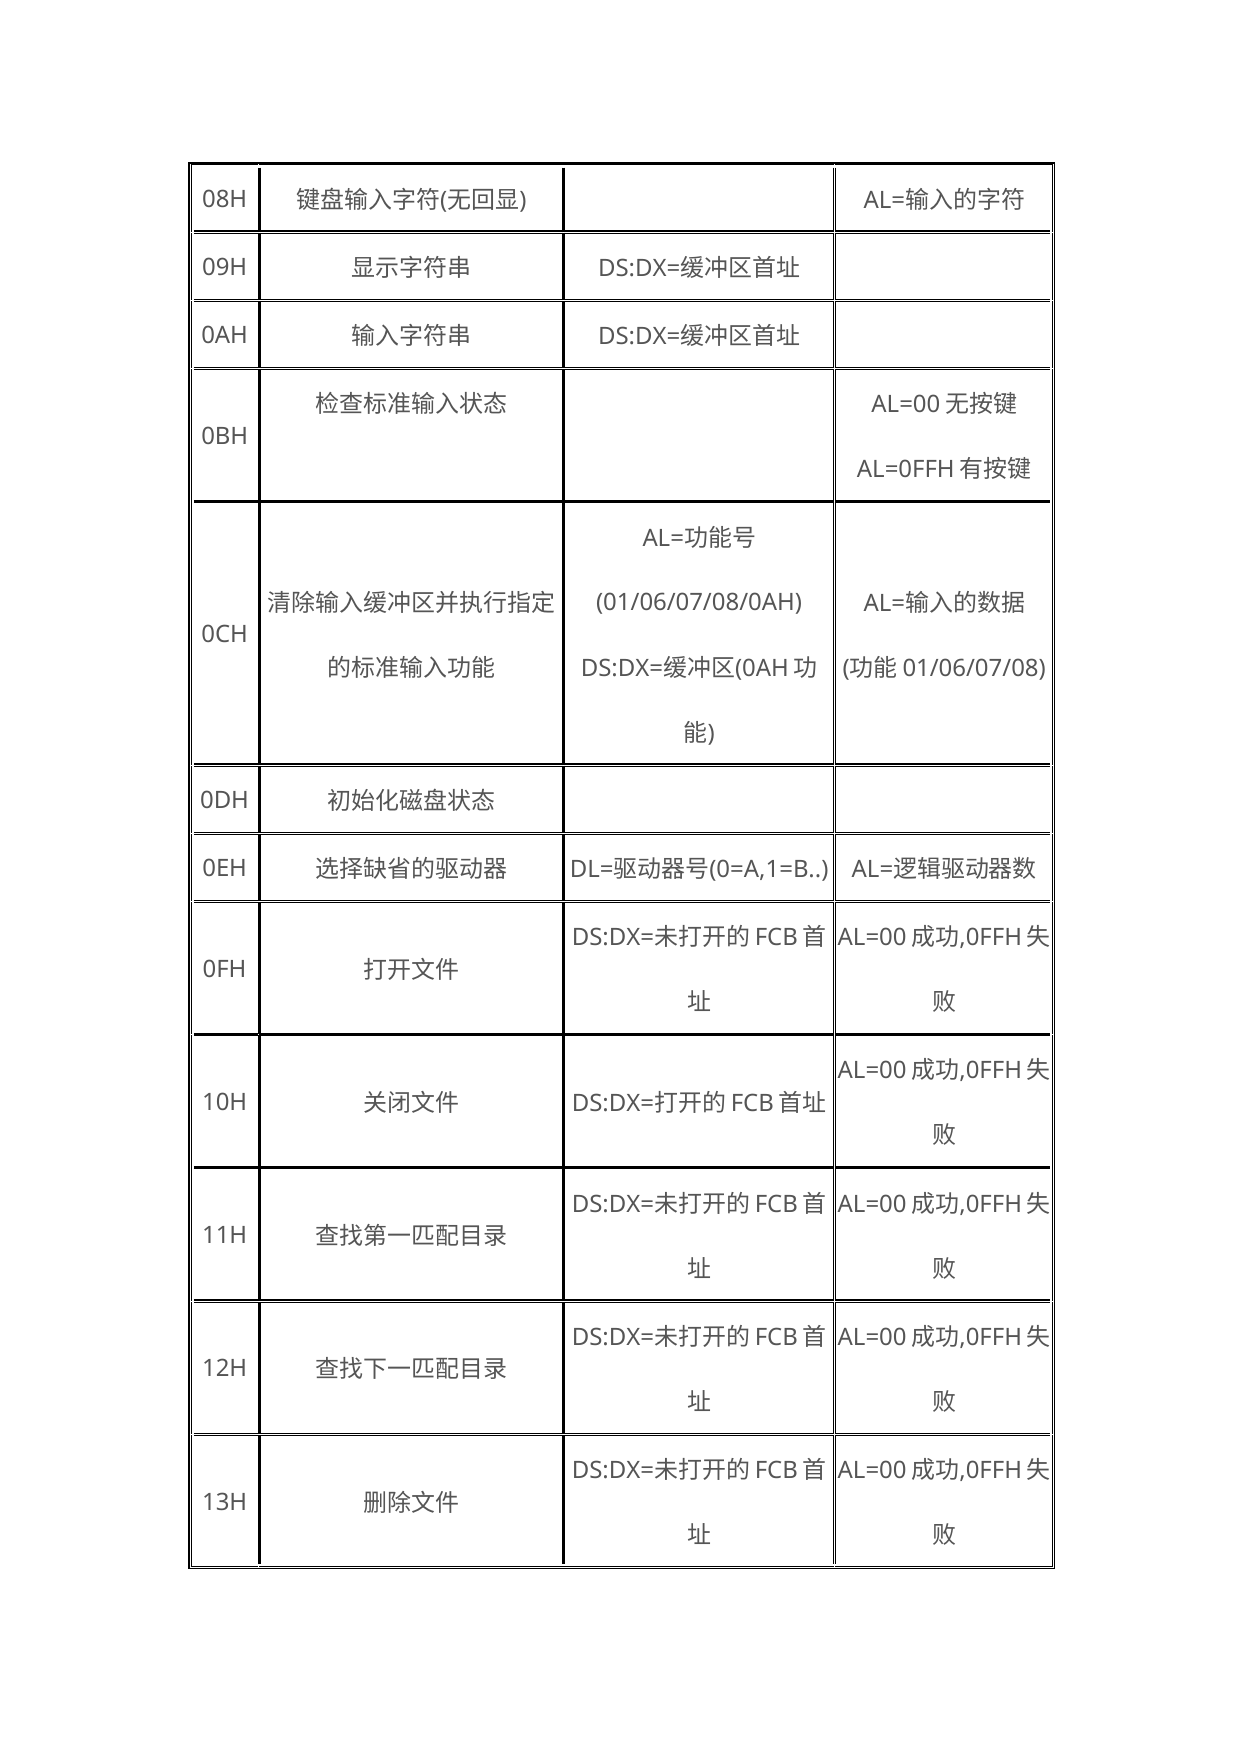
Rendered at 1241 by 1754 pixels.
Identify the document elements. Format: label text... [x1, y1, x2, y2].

table_cell AL=00成功,0FFH失败 [836, 900, 1052, 1033]
table_cell 0AH [192, 299, 258, 367]
table_cell AL=00无按键 AL=0FFH有按键 [835, 367, 1053, 500]
table_cell [563, 165, 834, 230]
table_cell AL=逻辑驱动器数 [836, 831, 1052, 899]
table_cell 显示字符串 [261, 234, 562, 298]
table_cell 08H [192, 164, 259, 230]
table_cell 09H [192, 230, 258, 298]
table_cell [565, 370, 833, 500]
table_cell DS:DX=缓冲区首址 [565, 302, 833, 367]
table_cell 选择缺省的驱动器 [261, 835, 562, 899]
table_cell DL=驱动器号(0=A,1=B..) [565, 835, 833, 899]
table_cell [836, 763, 1052, 831]
table_cell AL=输入的字符 [835, 165, 1052, 230]
table_cell 初始化磁盘状态 [261, 767, 562, 831]
table_cell 键盘输入字符(无回显) [259, 165, 563, 230]
table_cell 查找下一匹配目录 [261, 1303, 562, 1432]
table_cell 10H [190, 1033, 258, 1166]
table_cell 11H [192, 1166, 258, 1299]
table_cell DS:DX=未打开的FCB首址 [563, 1436, 834, 1566]
table_cell 查找第一匹配目录 [261, 1169, 562, 1299]
table_cell AL=00成功,0FFH失败 [836, 1033, 1053, 1166]
table_cell AL=输入的数据 (功能01/06/07/08) [836, 500, 1052, 763]
table_cell AL=00成功,0FFH失败 [835, 1433, 1052, 1566]
table_cell AL=功能号 (01/06/07/08/0AH) DS:DX=缓冲区(0AH功能) [565, 503, 833, 763]
table_cell 0FH [192, 900, 258, 1033]
table_cell 0BH [190, 367, 259, 500]
table_cell DS:DX=未打开的FCB首址 [565, 903, 833, 1033]
table_cell 检查标准输入状态 [261, 370, 562, 500]
table_cell 输入字符串 [261, 302, 562, 367]
table_cell 打开文件 [261, 903, 562, 1033]
table_cell DS:DX=未打开的FCB首址 [565, 1303, 833, 1432]
table_cell [836, 230, 1052, 298]
table_cell DS:DX=打开的FCB首址 [565, 1036, 833, 1166]
table_cell AL=00成功,0FFH失败 [836, 1299, 1052, 1432]
table_cell 关闭文件 [261, 1036, 562, 1166]
table_cell 0CH [192, 500, 258, 763]
table_cell 12H [192, 1299, 258, 1432]
table_cell DS:DX=缓冲区首址 [565, 234, 833, 298]
table_cell 清除输入缓冲区并执行指定的标准输入功能 [261, 503, 562, 763]
table_cell [836, 299, 1052, 367]
table_cell [565, 767, 833, 831]
table_cell 0EH [192, 831, 258, 899]
table_cell DS:DX=未打开的FCB首址 [565, 1169, 833, 1299]
table_cell AL=00成功,0FFH失败 [836, 1166, 1052, 1299]
table_cell 13H [192, 1433, 259, 1566]
table_cell 0DH [192, 763, 258, 831]
table_cell 删除文件 [259, 1436, 563, 1566]
